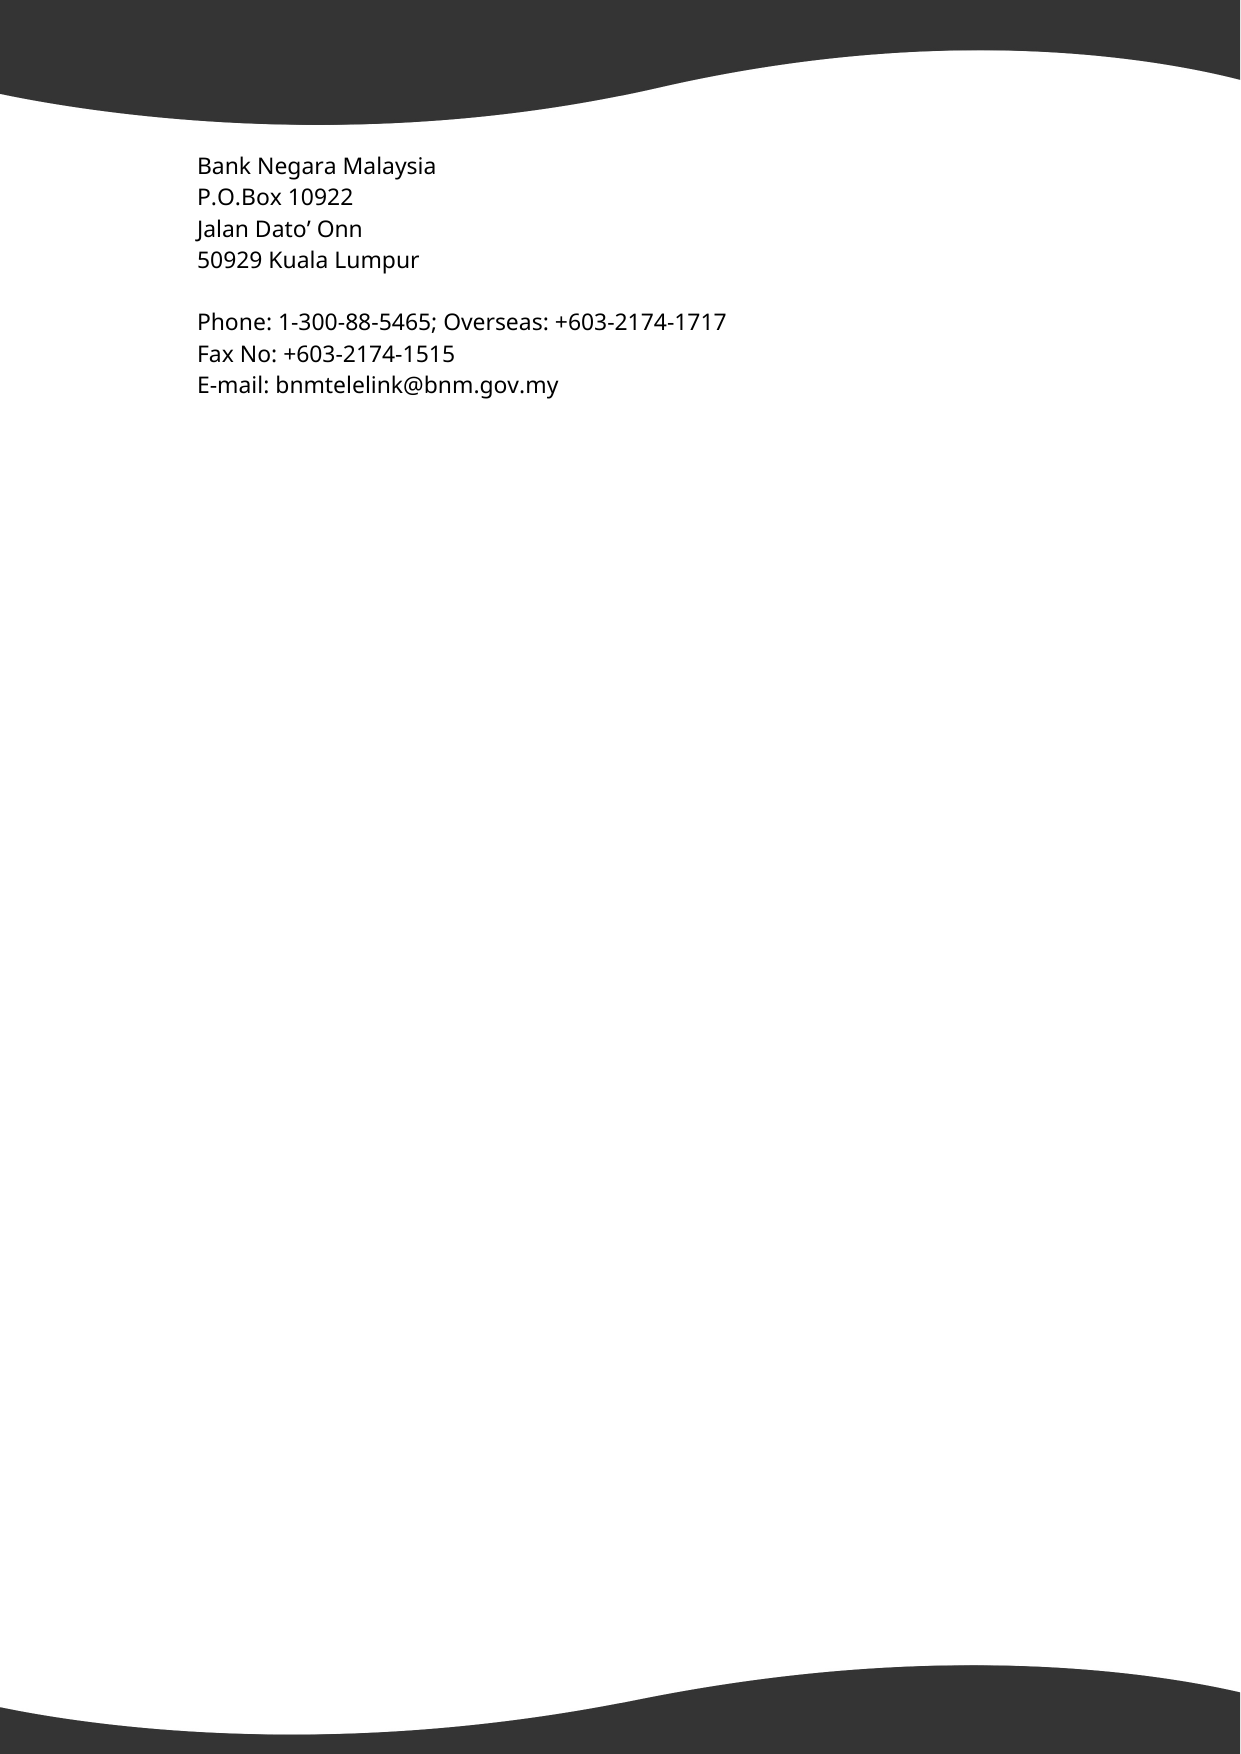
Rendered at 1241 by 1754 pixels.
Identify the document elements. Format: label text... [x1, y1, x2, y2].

text P.O.Box 10922 [197, 181, 1090, 212]
text E-mail: bnmtelelink@bnm.gov.my [197, 369, 1090, 400]
text Bank Negara Malaysia [197, 150, 1090, 181]
text Phone: 1-300-88-5465; Overseas: +603-2174-1717 [197, 306, 1090, 337]
text Jalan Dato’ Onn [197, 212, 1090, 244]
picture [0, 0, 1241, 1754]
text Fax No: +603-2174-1515 [197, 337, 1090, 369]
text 50929 Kuala Lumpur [197, 244, 1090, 275]
